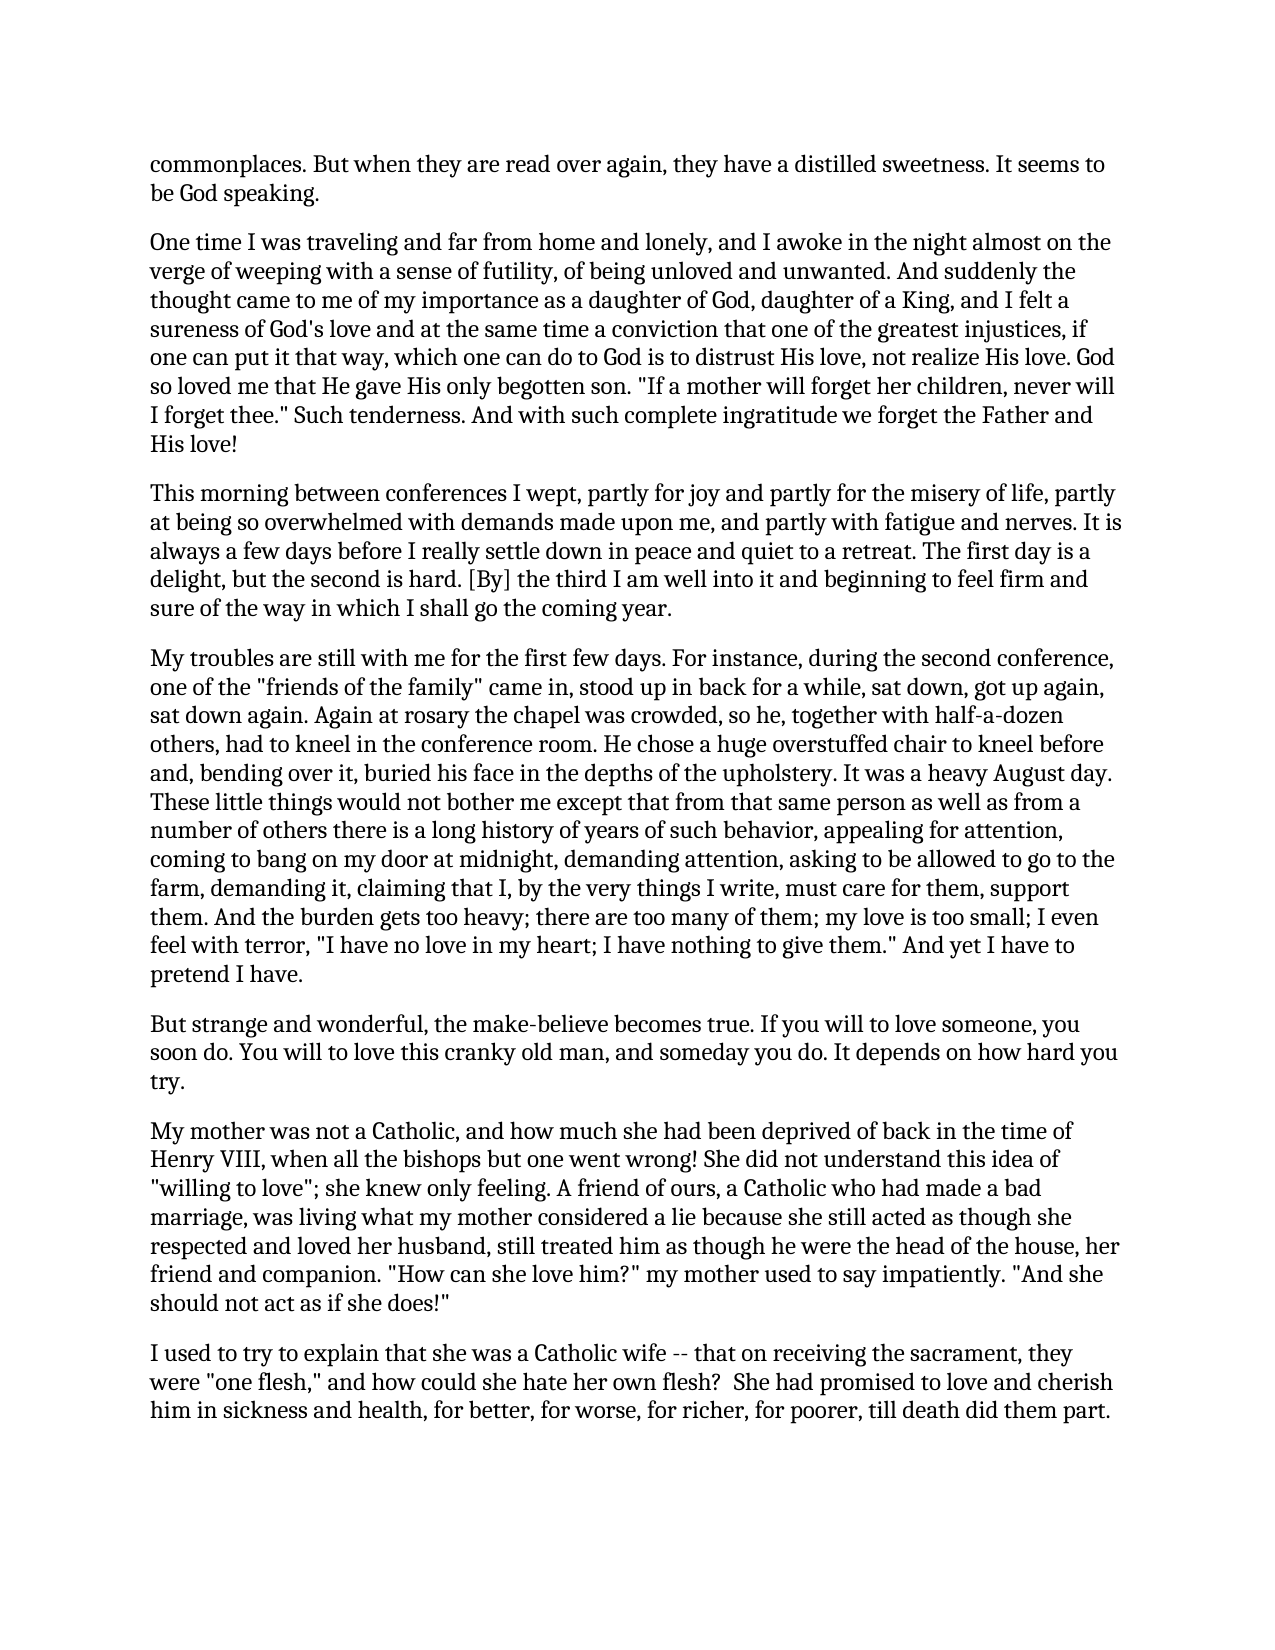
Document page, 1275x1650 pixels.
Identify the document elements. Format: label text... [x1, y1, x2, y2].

text One time I was traveling and far from home and lonely, and I awoke in the night almost on the verge of weeping with a sense of futility, of being unloved and unwanted. And suddenly the thought came to me of my importance as a daughter of God, daughter of a King, and I felt a sureness of God's love and at the same time a conviction that one of the greatest injustices, if one can put it that way, which one can do to God is to distrust His love, not realize His love. God so loved me that He gave His only begotten son. "If a mother will forget her children, never will I forget thee." Such tenderness. And with such complete ingratitude we forget the Father and His love! [150, 228, 1125, 458]
text I used to try to explain that she was a Catholic wife -- that on receiving the sacrament, they were "one flesh," and how could she hate her own flesh? She had promised to love and cherish him in sickness and health, for better, for worse, for richer, for poorer, till death did them part. [150, 1339, 1125, 1425]
text This morning between conferences I wept, partly for joy and partly for the misery of life, partly at being so overwhelmed with demands made upon me, and partly with fatigue and nerves. It is always a few days before I really settle down in peace and quiet to a retreat. The first day is a delight, but the second is hard. [By] the third I am well into it and beginning to feel firm and sure of the way in which I shall go the coming year. [150, 479, 1125, 623]
text But strange and wonderful, the make-believe becomes true. If you will to love someone, you soon do. You will to love this cranky old man, and someday you do. It depends on how hard you try. [150, 1009, 1125, 1096]
text My troubles are still with me for the first few days. For instance, during the second conference, one of the "friends of the family" came in, stood up in back for a while, sat down, got up again, sat down again. Again at rosary the chapel was crowded, so he, together with half-a-dozen others, had to kneel in the conference room. He chose a huge overstuffed chair to kneel before and, bending over it, buried his face in the depths of the upholstery. It was a heavy August day. These little things would not bother me except that from that same person as well as from a number of others there is a long history of years of such behavior, appealing for attention, coming to bang on my door at midnight, demanding attention, asking to be allowed to go to the farm, demanding it, claiming that I, by the very things I write, must care for them, support them. And the burden gets too heavy; there are too many of them; my love is too small; I even feel with terror, "I have no love in my heart; I have nothing to give them." And yet I have to pretend I have. [150, 644, 1125, 989]
text My mother was not a Catholic, and how much she had been deprived of back in the time of Henry VIII, when all the bishops but one went wrong! She did not understand this idea of "willing to love"; she knew only feeling. A friend of ours, a Catholic who had made a bad marriage, was living what my mother considered a lie because she still acted as though she respected and loved her husband, still treated him as though he were the head of the house, her friend and companion. "How can she love him?" my mother used to say impatiently. "And she should not act as if she does!" [150, 1117, 1125, 1318]
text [150, 150, 1125, 207]
